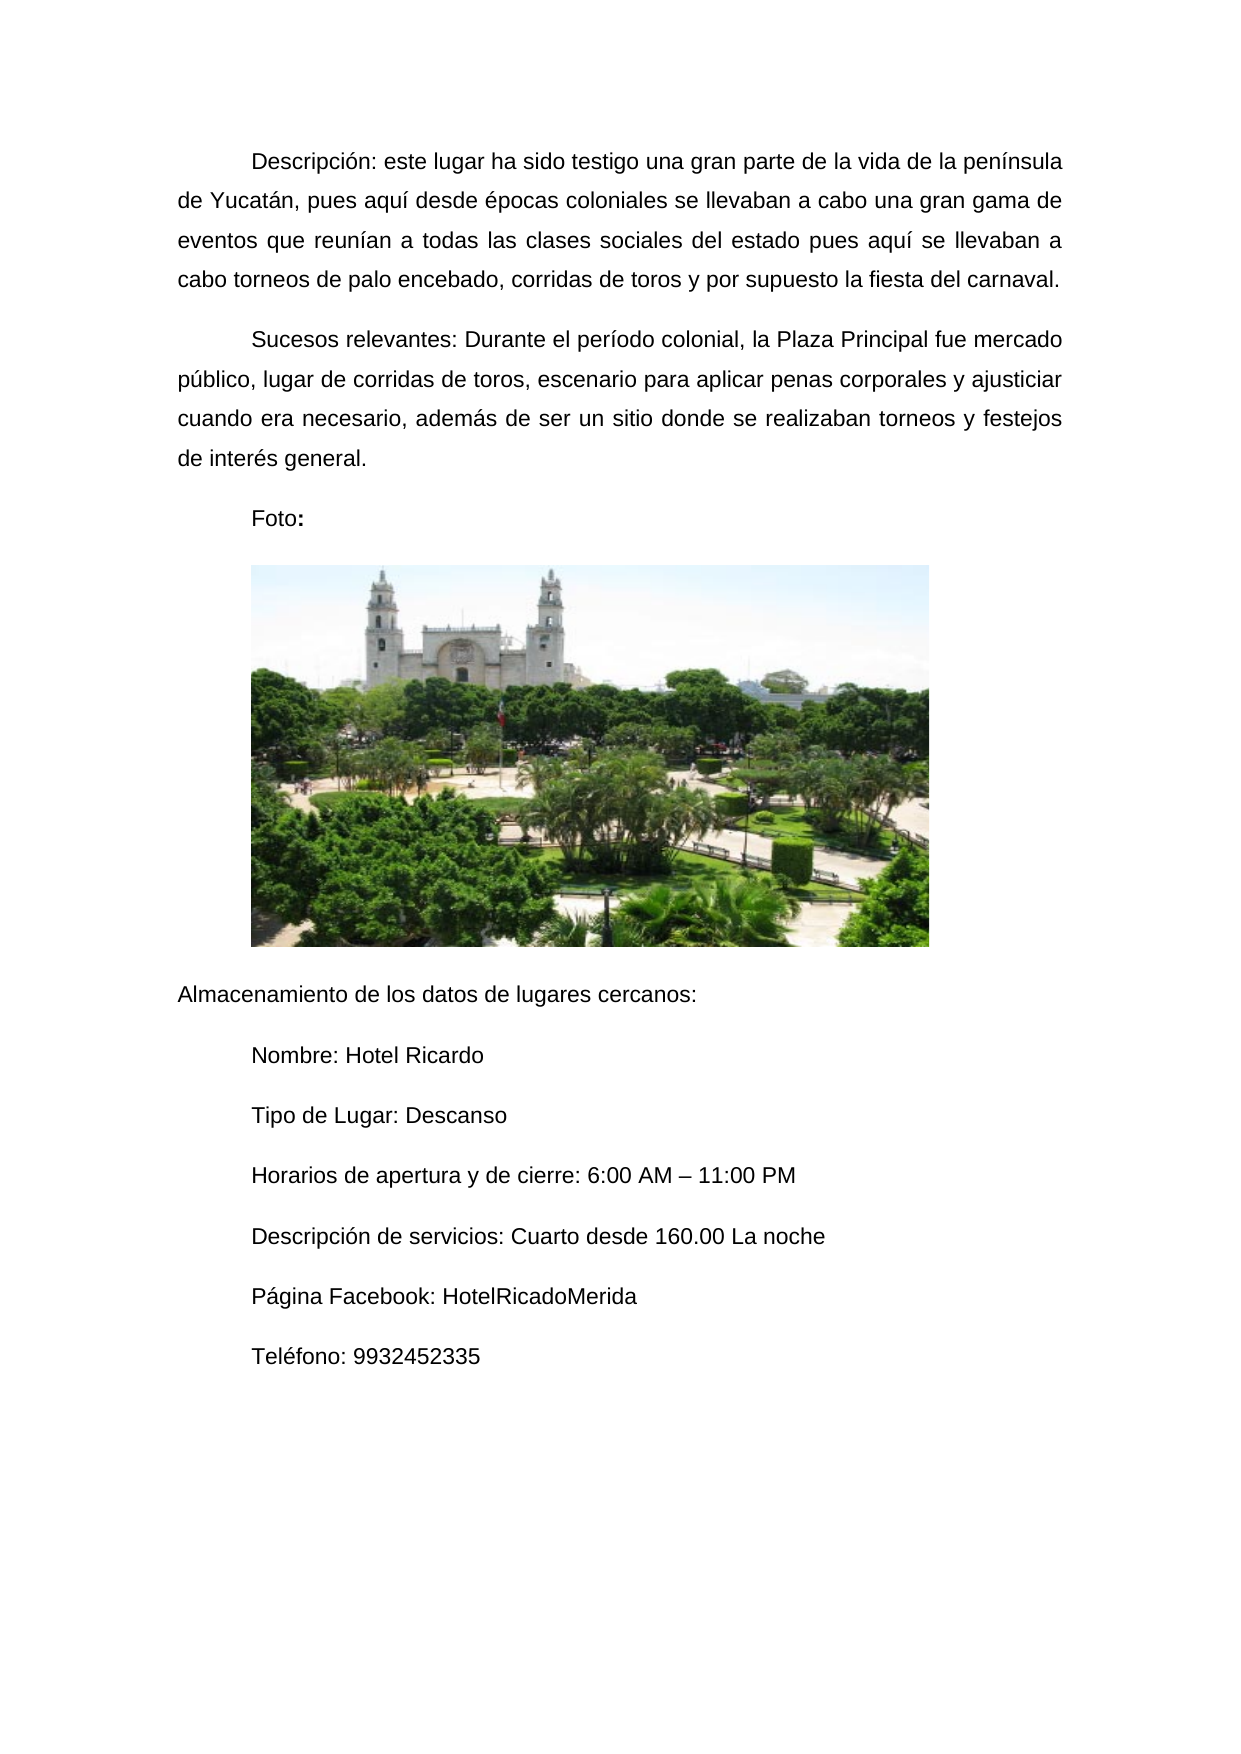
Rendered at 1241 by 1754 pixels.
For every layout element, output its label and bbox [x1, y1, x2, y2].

picture [251, 565, 930, 947]
